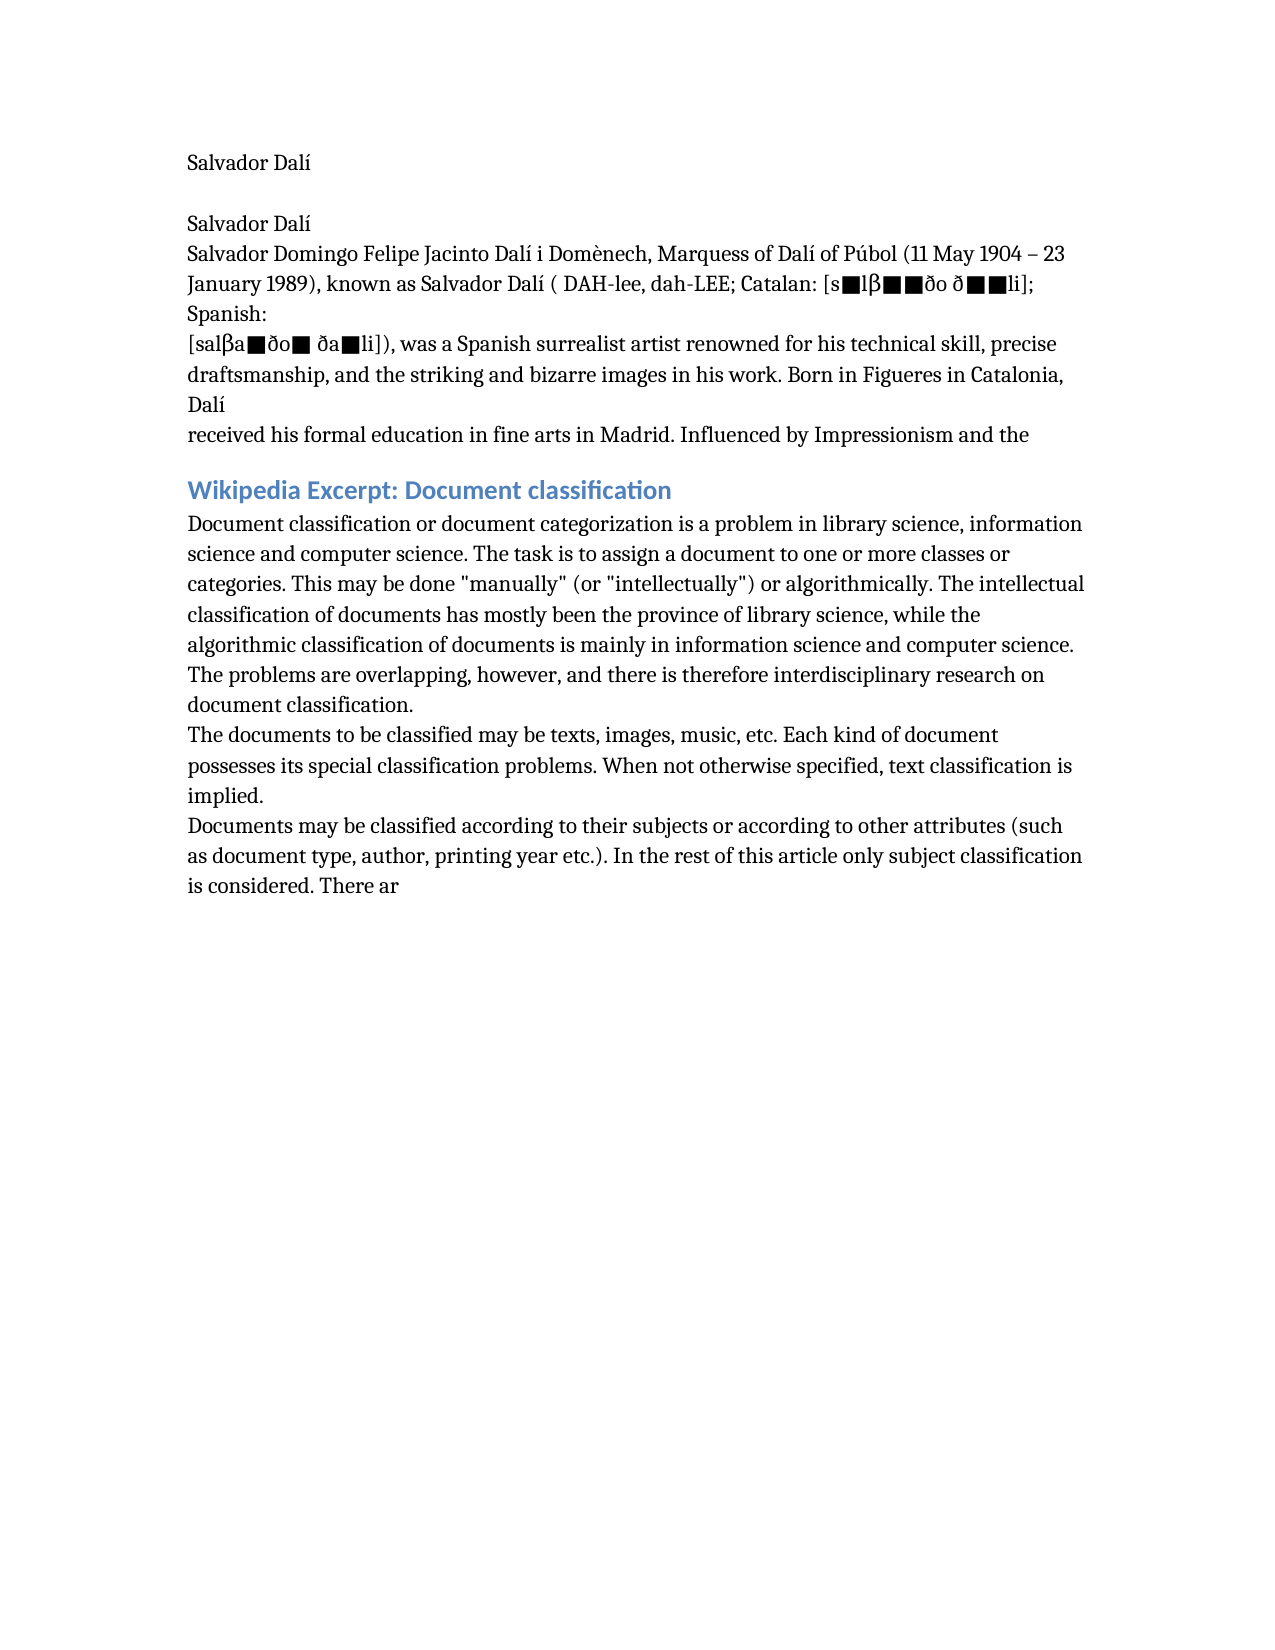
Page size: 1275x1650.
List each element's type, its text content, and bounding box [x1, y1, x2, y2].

text Document classification or document categorization is a problem in library science, information science and computer science. The task is to assign a document to one or more classes or categories. This may be done "manually" (or "intellectually") or algorithmically. The intellectual classification of documents has mostly been the province of library science, while the algorithmic classification of documents is mainly in information science and computer science. The problems are overlapping, however, and there is therefore interdisciplinary research on document classification. The documents to be classified may be texts, images, music, etc. Each kind of document possesses its special classification problems. When not otherwise specified, text classification is implied. Documents may be classified according to their subjects or according to other attributes (such as document type, author, printing year etc.). In the rest of this article only subject classification is considered. There ar [187, 511, 1087, 900]
subtitle Wikipedia Excerpt: Document classification [187, 473, 1087, 506]
text Salvador Dalí Salvador Dalí Salvador Domingo Felipe Jacinto Dalí i Domènech, Marquess of Dalí of Púbol (11 May 1904 – 23 January 1989), known as Salvador Dalí ( DAH-lee, dah-LEE; Catalan: [s■lβ■■ðo ð■■li]; Spanish: [salβa■ðo■ ða■li]), was a Spanish surrealist artist renowned for his technical skill, precise draftsmanship, and the striking and bizarre images in his work. Born in Figueres in Catalonia, Dalí received his formal education in fine arts in Madrid. Influenced by Impressionism and the [187, 150, 1087, 448]
